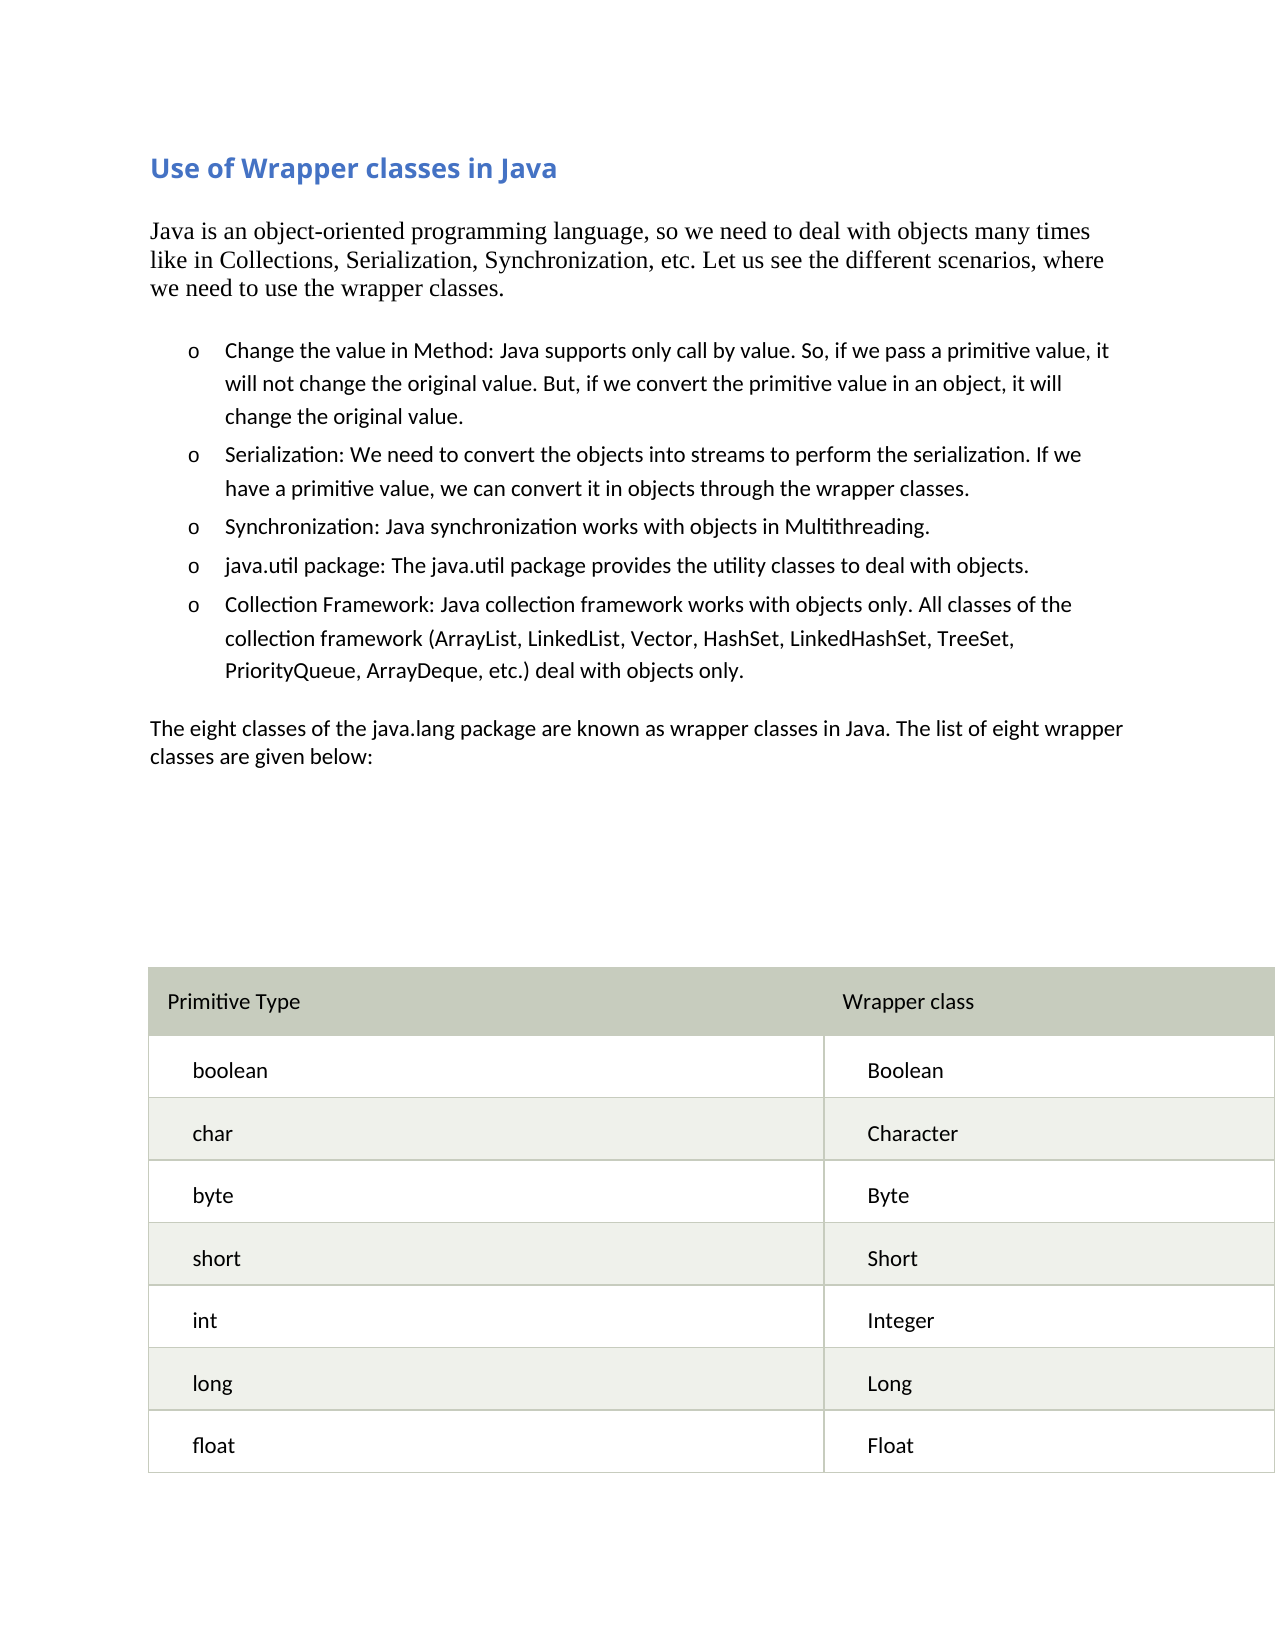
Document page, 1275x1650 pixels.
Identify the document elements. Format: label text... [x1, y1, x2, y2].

table_header Primitive Type [149, 969, 824, 1034]
list java.util package: The java.util package provides the utility classes to deal with objects. [187, 547, 1125, 580]
table_cell Character [825, 1098, 1274, 1159]
table_cell Boolean [825, 1036, 1274, 1097]
table_header Wrapper class [824, 969, 1274, 1034]
table_cell Byte [825, 1161, 1274, 1222]
table_cell short [149, 1223, 823, 1284]
table_cell float [149, 1411, 823, 1472]
table_cell Long [825, 1348, 1274, 1409]
text Java is an object-oriented programming language, so we need to deal with objects many times like in Collections, Serialization, Synchronization, etc. Let us see the different scenarios, where we need to use the wrapper classes. [150, 216, 1125, 302]
table_cell Integer [825, 1286, 1274, 1347]
table_cell long [149, 1348, 823, 1409]
table_cell byte [149, 1161, 823, 1222]
list Change the value in Method: Java supports only call by value. So, if we pass a primitive value, it will not change the original value. But, if we convert the primitive value in an object, it will change the original value. [187, 331, 1125, 430]
subtitle Use of Wrapper classes in Java [150, 150, 1125, 187]
list Serialization: We need to convert the objects into streams to perform the serialization. If we have a primitive value, we can convert it in objects through the wrapper classes. [187, 436, 1125, 502]
table_cell int [149, 1286, 823, 1347]
list Synchronization: Java synchronization works with objects in Multithreading. [187, 508, 1125, 541]
table_cell char [149, 1098, 823, 1159]
list Collection Framework: Java collection framework works with objects only. All classes of the collection framework (ArrayList, LinkedList, Vector, HashSet, LinkedHashSet, TreeSet, PriorityQueue, ArrayDeque, etc.) deal with objects only. [187, 586, 1125, 684]
table_cell Short [825, 1223, 1274, 1284]
text The eight classes of the java.lang package are known as wrapper classes in Java. The list of eight wrapper classes are given below: [150, 714, 1125, 770]
table_cell Float [825, 1411, 1274, 1472]
table_cell boolean [149, 1036, 823, 1097]
